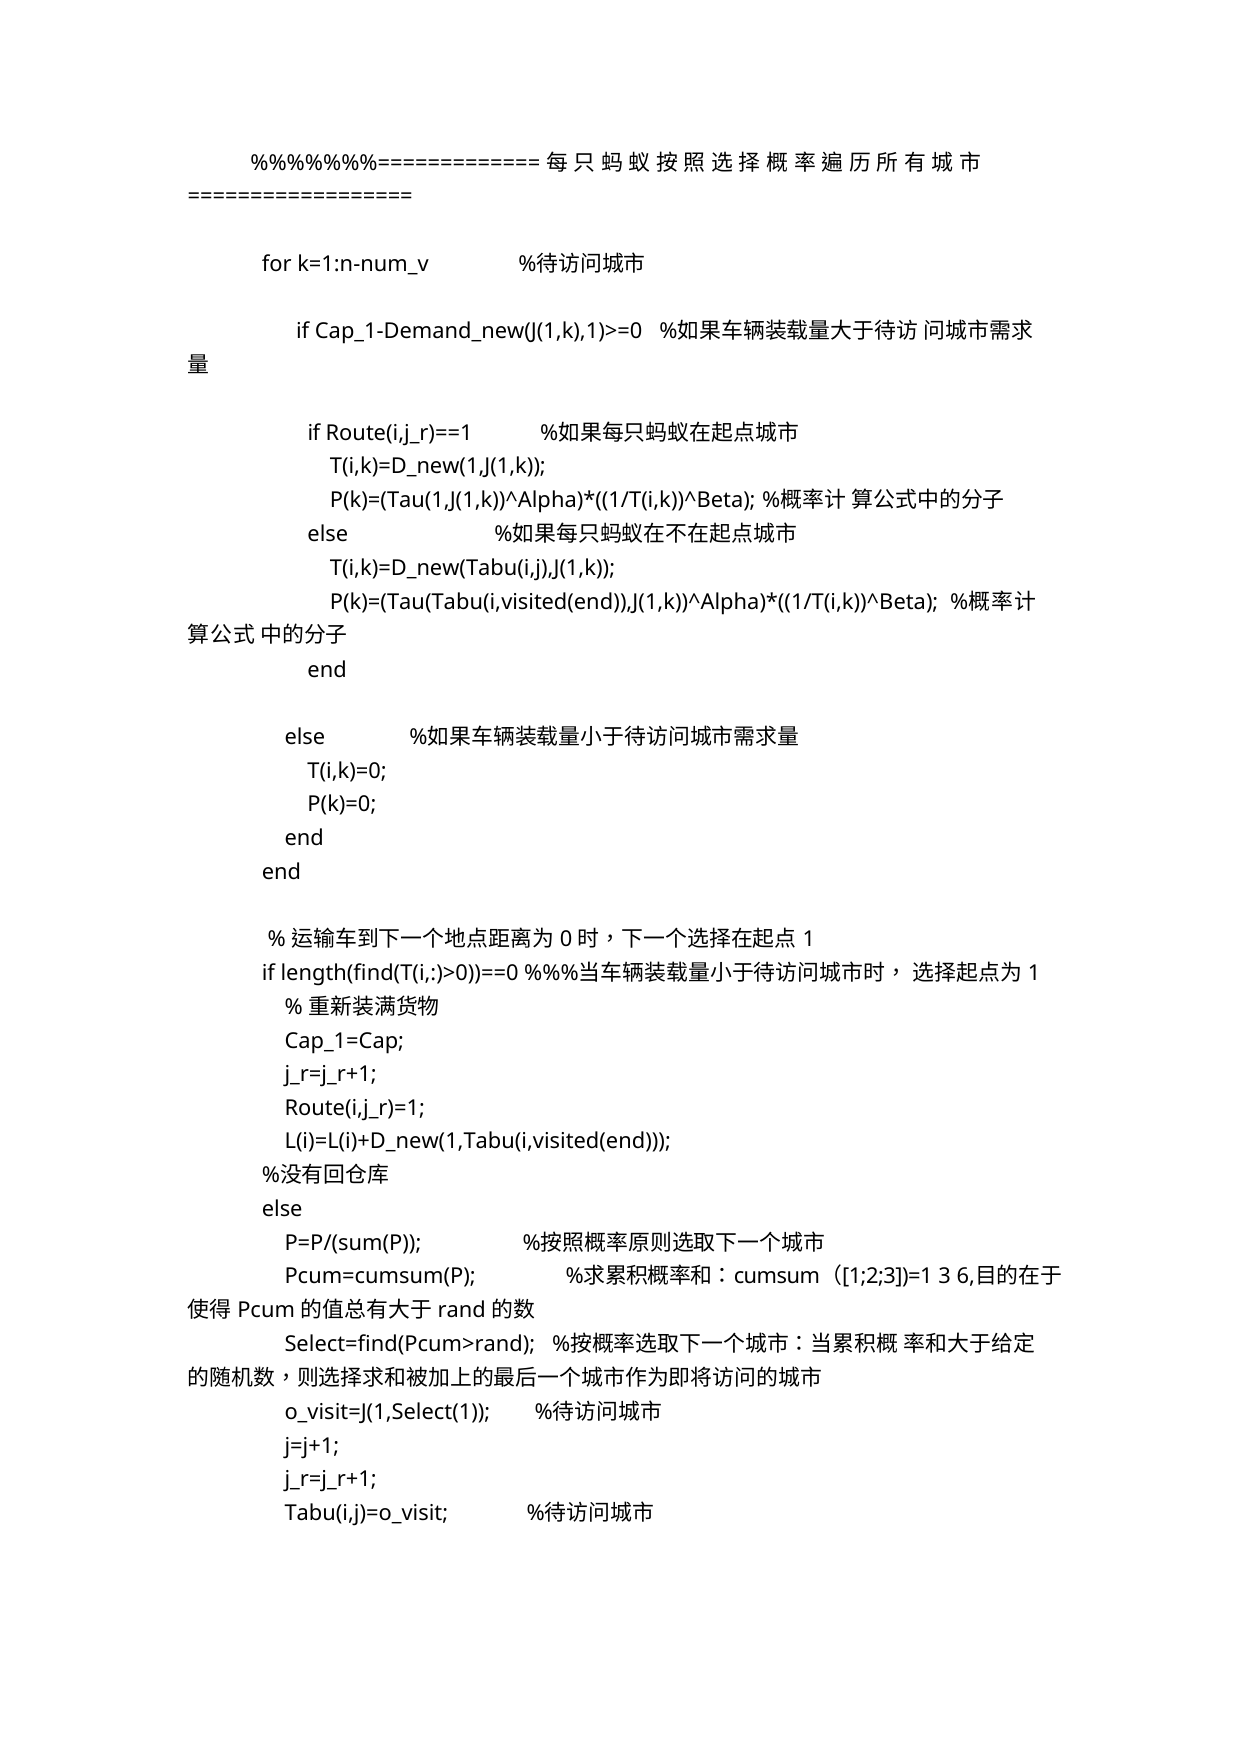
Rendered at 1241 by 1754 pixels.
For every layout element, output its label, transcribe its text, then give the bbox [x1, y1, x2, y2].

text j_r=j_r+1; [187, 1058, 1054, 1088]
text Select=find(Pcum>rand); %按概率选取下一个城市：当累积概 率和大于给定的随机数，则选择求和被加上的最后一个城市作为即将访问的城市 [187, 1328, 1054, 1392]
text ================== [187, 180, 1054, 210]
text P=P/(sum(P)); %按照概率原则选取下一个城市 [187, 1226, 1054, 1256]
text end [187, 654, 1054, 683]
text % 运输车到下一个地点距离为 0 时，下一个选择在起点 1 [187, 923, 1054, 953]
text else %如果车辆装载量小于待访问城市需求量 [187, 721, 1054, 751]
text T(i,k)=0; [187, 755, 1054, 784]
text j=j+1; [187, 1430, 1054, 1459]
text j_r=j_r+1; [187, 1463, 1054, 1493]
text o_visit=J(1,Select(1)); %待访问城市 [187, 1396, 1054, 1426]
text for k=1:n-num_v %待访问城市 [187, 248, 1054, 277]
text P(k)=(Tau(1,J(1,k))^Alpha)*((1/T(i,k))^Beta); %概率计 算公式中的分子 [187, 484, 1054, 514]
text % 重新装满货物 [187, 991, 1054, 1021]
text end [187, 856, 1054, 885]
text P(k)=(Tau(Tabu(i,visited(end)),J(1,k))^Alpha)*((1/T(i,k))^Beta); %概率计算公式 中的分子 [187, 586, 1053, 649]
text Pcum=cumsum(P); %求累积概率和：cumsum（[1;2;3])=1 3 6,目的在于使得 Pcum 的值总有大于 rand 的数 [187, 1260, 1062, 1323]
text T(i,k)=D_new(Tabu(i,j),J(1,k)); [187, 552, 1054, 582]
text Cap_1=Cap; [187, 1024, 1054, 1054]
text %%%%%%%============= 每 只 蚂 蚁 按 照 选 择 概 率 遍 历 所 有 城 市 [187, 147, 1067, 177]
text else %如果每只蚂蚁在不在起点城市 [187, 518, 1054, 548]
text Tabu(i,j)=o_visit; %待访问城市 [187, 1497, 1054, 1527]
text Route(i,j_r)=1; [187, 1092, 1054, 1122]
text P(k)=0; [187, 788, 1054, 818]
text end [187, 822, 1054, 852]
text T(i,k)=D_new(1,J(1,k)); [187, 450, 1054, 480]
text %没有回仓库 [187, 1159, 1054, 1189]
text L(i)=L(i)+D_new(1,Tabu(i,visited(end))); [187, 1126, 1054, 1155]
text else [187, 1193, 1054, 1223]
text if length(find(T(i,:)>0))==0 %%%当车辆装载量小于待访问城市时， 选择起点为 1 [187, 957, 1054, 986]
text if Route(i,j_r)==1 %如果每只蚂蚁在起点城市 [187, 417, 1054, 446]
text if Cap_1-Demand_new(J(1,k),1)>=0 %如果车辆装载量大于待访 问城市需求量 [187, 315, 1054, 378]
